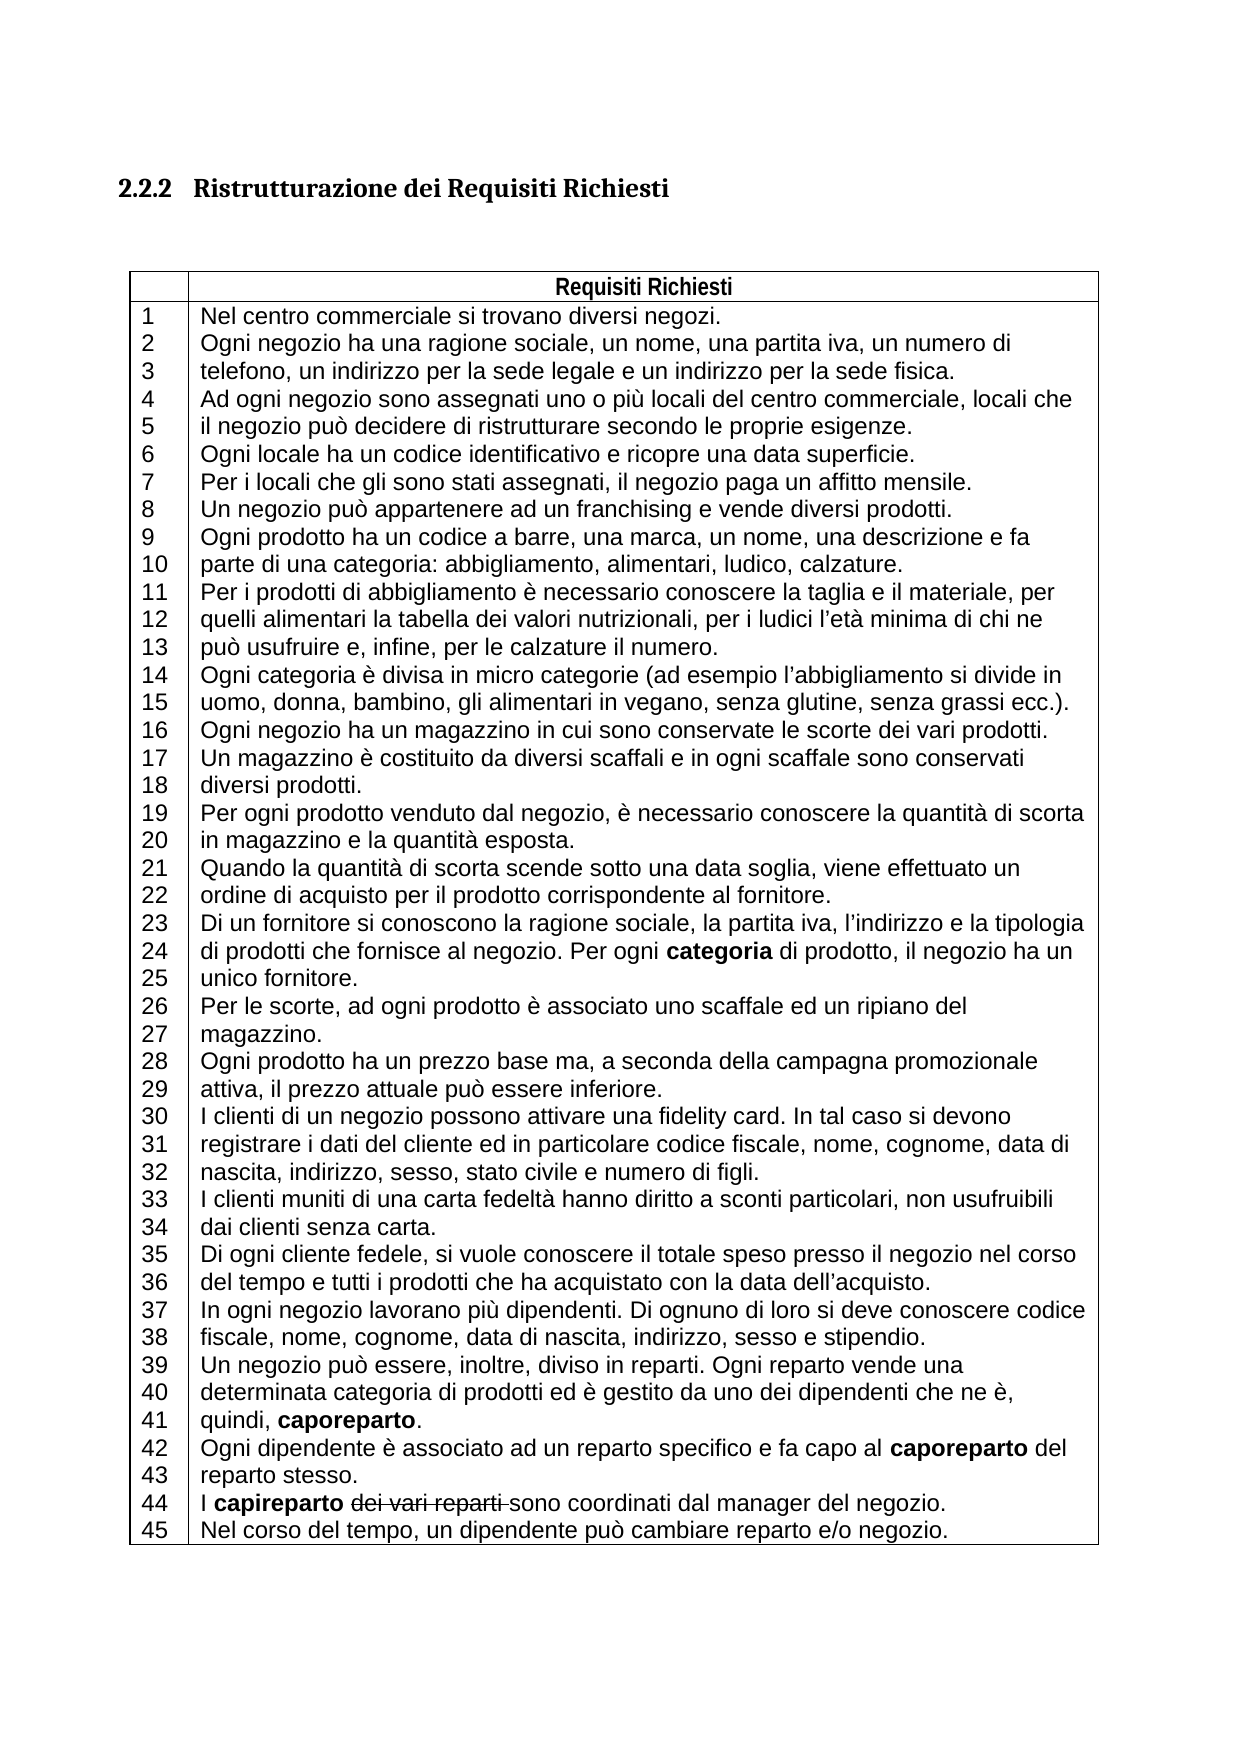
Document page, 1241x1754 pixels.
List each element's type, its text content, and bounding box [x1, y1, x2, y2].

table_cell Nel centro commerciale si trovano diversi negozi. Ogni negozio ha una ragione sociale, un nome, una partita iva, un numero di telefono, un indirizzo per la sede legale e un indirizzo per la sede fisica. Ad ogni negozio sono assegnati uno o più locali del centro commerciale, locali che il negozio può decidere di ristrutturare secondo le proprie esigenze. Ogni locale ha un codice identificativo e ricopre una data superficie. Per i locali che gli sono stati assegnati, il negozio paga un affitto mensile. Un negozio può appartenere ad un franchising e vende diversi prodotti. Ogni prodotto ha un codice a barre, una marca, un nome, una descrizione e fa parte di una categoria: abbigliamento, alimentari, ludico, calzature. Per i prodotti di abbigliamento è necessario conoscere la taglia e il materiale, per quelli alimentari la tabella dei valori nutrizionali, per i ludici l’età minima di chi ne può usufruire e, infine, per le calzature il numero. Ogni categoria è divisa in micro categorie (ad esempio l’abbigliamento si divide in uomo, donna, bambino, gli alimentari in vegano, senza glutine, senza grassi ecc.). Ogni negozio ha un magazzino in cui sono conservate le scorte dei vari prodotti. Un magazzino è costituito da diversi scaffali e in ogni scaffale sono conservati diversi prodotti. Per ogni prodotto venduto dal negozio, è necessario conoscere la quantità di scorta in magazzino e la quantità esposta. Quando la quantità di scorta scende sotto una data soglia, viene effettuato un ordine di acquisto per il prodotto corrispondente al fornitore. Di un fornitore si conoscono la ragione sociale, la partita iva, l’indirizzo e la tipologia di prodotti che fornisce al negozio. Per ogni categoria di prodotto, il negozio ha un unico fornitore. Per le scorte, ad ogni prodotto è associato uno scaffale ed un ripiano del magazzino. Ogni prodotto ha un prezzo base ma, a seconda della campagna promozionale attiva, il prezzo attuale può essere inferiore. I clienti di un negozio possono attivare una fidelity card. In tal caso si devono registrare i dati del cliente ed in particolare codice fiscale, nome, cognome, data di nascita, indirizzo, sesso, stato civile e numero di figli. I clienti muniti di una carta fedeltà hanno diritto a sconti particolari, non usufruibili dai clienti senza carta. Di ogni cliente fedele, si vuole conoscere il totale speso presso il negozio nel corso del tempo e tutti i prodotti che ha acquistato con la data dell’acquisto. In ogni negozio lavorano più dipendenti. Di ognuno di loro si deve conoscere codice fiscale, nome, cognome, data di nascita, indirizzo, sesso e stipendio. Un negozio può essere, inoltre, diviso in reparti. Ogni reparto vende una determinata categoria di prodotti ed è gestito da uno dei dipendenti che ne è, quindi, caporeparto. Ogni dipendente è associato ad un reparto specifico e fa capo al caporeparto del reparto stesso. I capireparto dei vari reparti sono coordinati dal manager del negozio. Nel corso del tempo, un dipendente può cambiare reparto e/o negozio. [189, 302, 1098, 1544]
table_header [131, 272, 188, 301]
table_cell 1 2 3 4 5 6 7 8 9 10 11 12 13 14 15 16 17 18 19 20 21 22 23 24 25 26 27 28 29 30 31 32 33 34 35 36 37 38 39 40 41 42 43 44 45 [131, 302, 188, 1544]
subtitle Ristrutturazione dei Requisiti Richiesti [118, 173, 1122, 204]
table_header Requisiti Richiesti [189, 272, 1098, 301]
